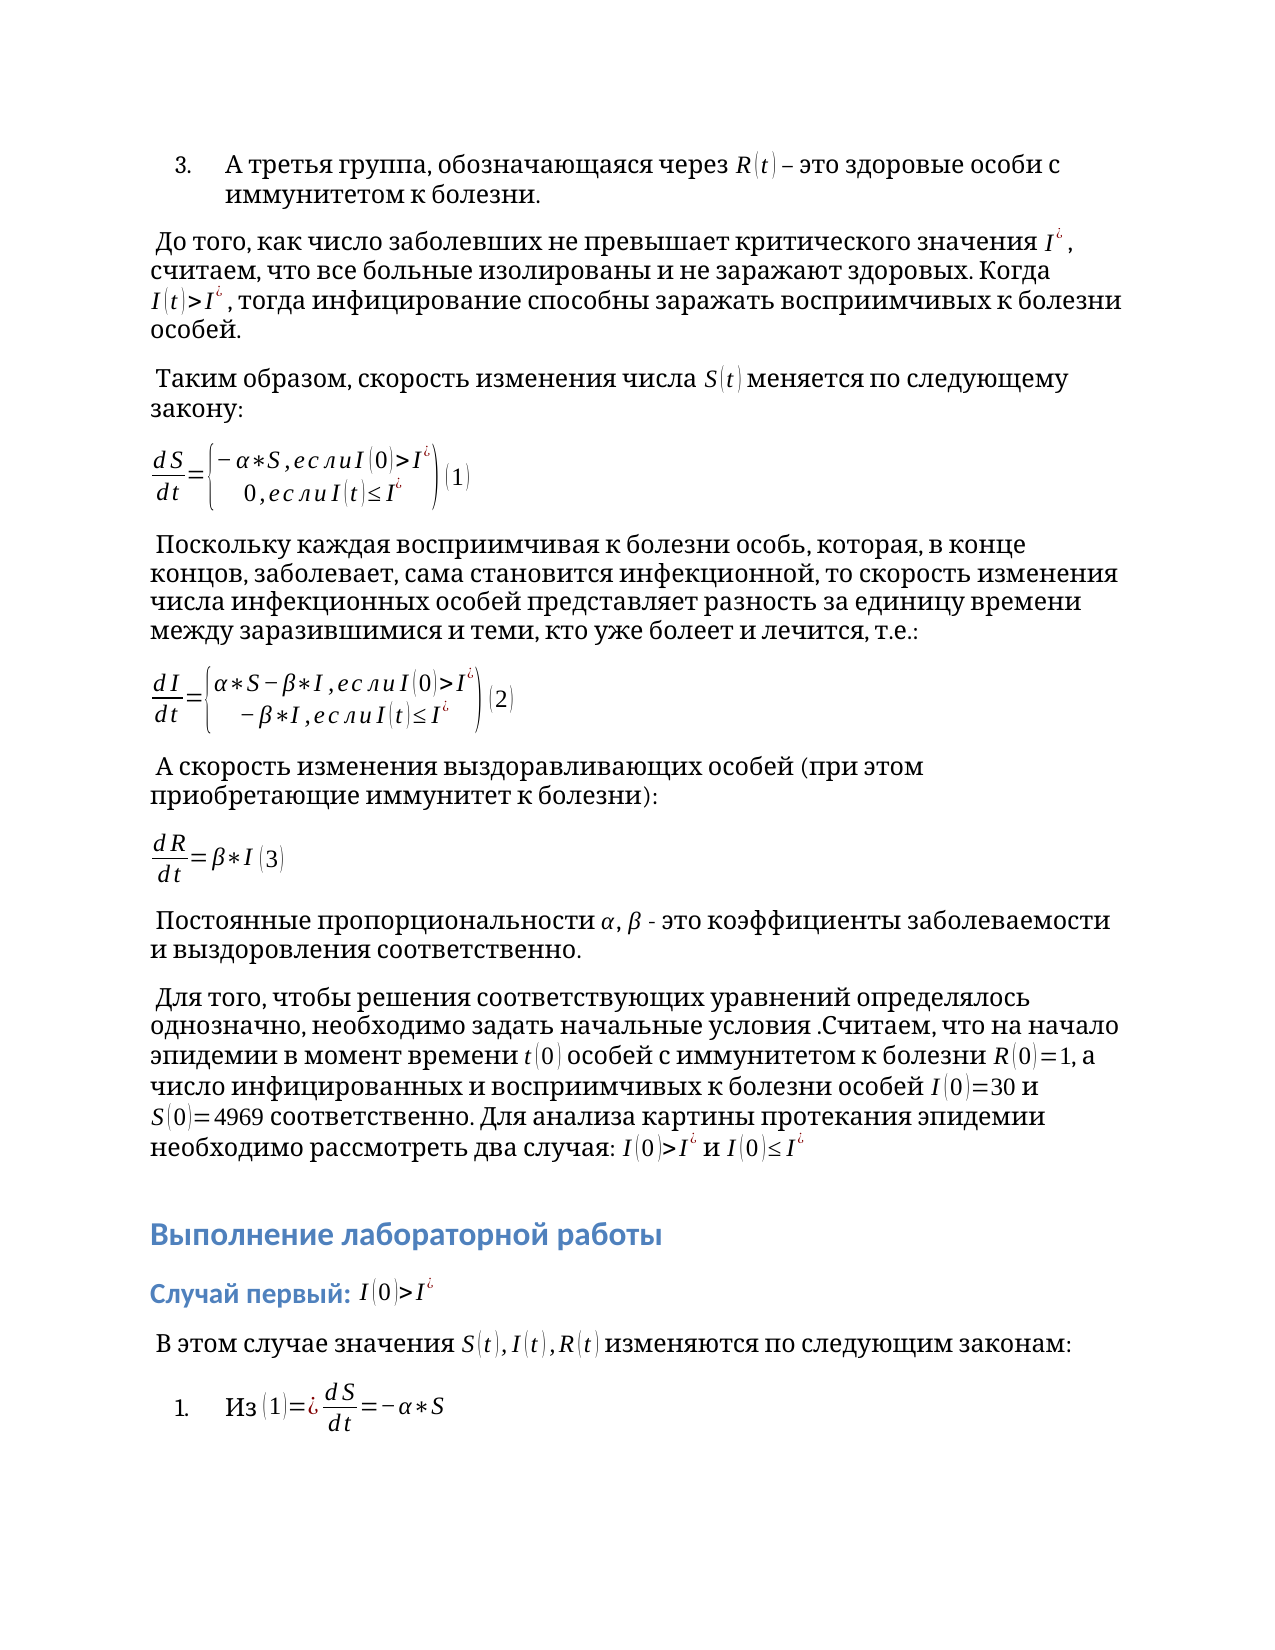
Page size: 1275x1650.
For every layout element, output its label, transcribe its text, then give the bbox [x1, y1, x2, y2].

list А третья группа, обозначающаяся через – это здоровые особи с иммунитетом к болезни. [175, 150, 1125, 209]
subtitle Выполнение лабораторной работы [150, 1213, 1125, 1254]
text ​ А скорость изменения выздоравливающих особей (при этом приобретающие иммунитет к болезни): [150, 753, 1125, 811]
text ​ Постоянные пропорциональности , - это коэффициенты заболеваемости и выздоровления соответственно. [150, 907, 1125, 965]
text ​ Для того, чтобы решения соответствующих уравнений определялось однозначно, необходимо задать начальные условия .Считаем, что на начало эпидемии в момент времени особей с иммунитетом к болезни , а число инфицированных и восприимчивых к болезни особей и соответственно. Для анализа картины протекания эпидемии необходимо рассмотреть два случая: и [150, 983, 1125, 1163]
text ​ В этом случае значения изменяются по следующим законам: [150, 1329, 1125, 1360]
subtitle Случай первый: [150, 1275, 1125, 1311]
text ​ Поскольку каждая восприимчивая к болезни особь, которая, в конце концов, заболевает, сама становится инфекционной, то скорость изменения числа инфекционных особей представляет разность за единицу времени между заразившимися и теми, кто уже болеет и лечится, т.е.: [150, 531, 1125, 646]
list Из [175, 1379, 1125, 1438]
text ​ Таким образом, скорость изменения числа меняется по следующему закону: [150, 364, 1125, 423]
text ​ До того, как число заболевших не превышает критического значения , считаем, что все больные изолированы и не заражают здоровых. Когда , тогда инфицирование способны заражать восприимчивых к болезни особей. [150, 228, 1125, 345]
